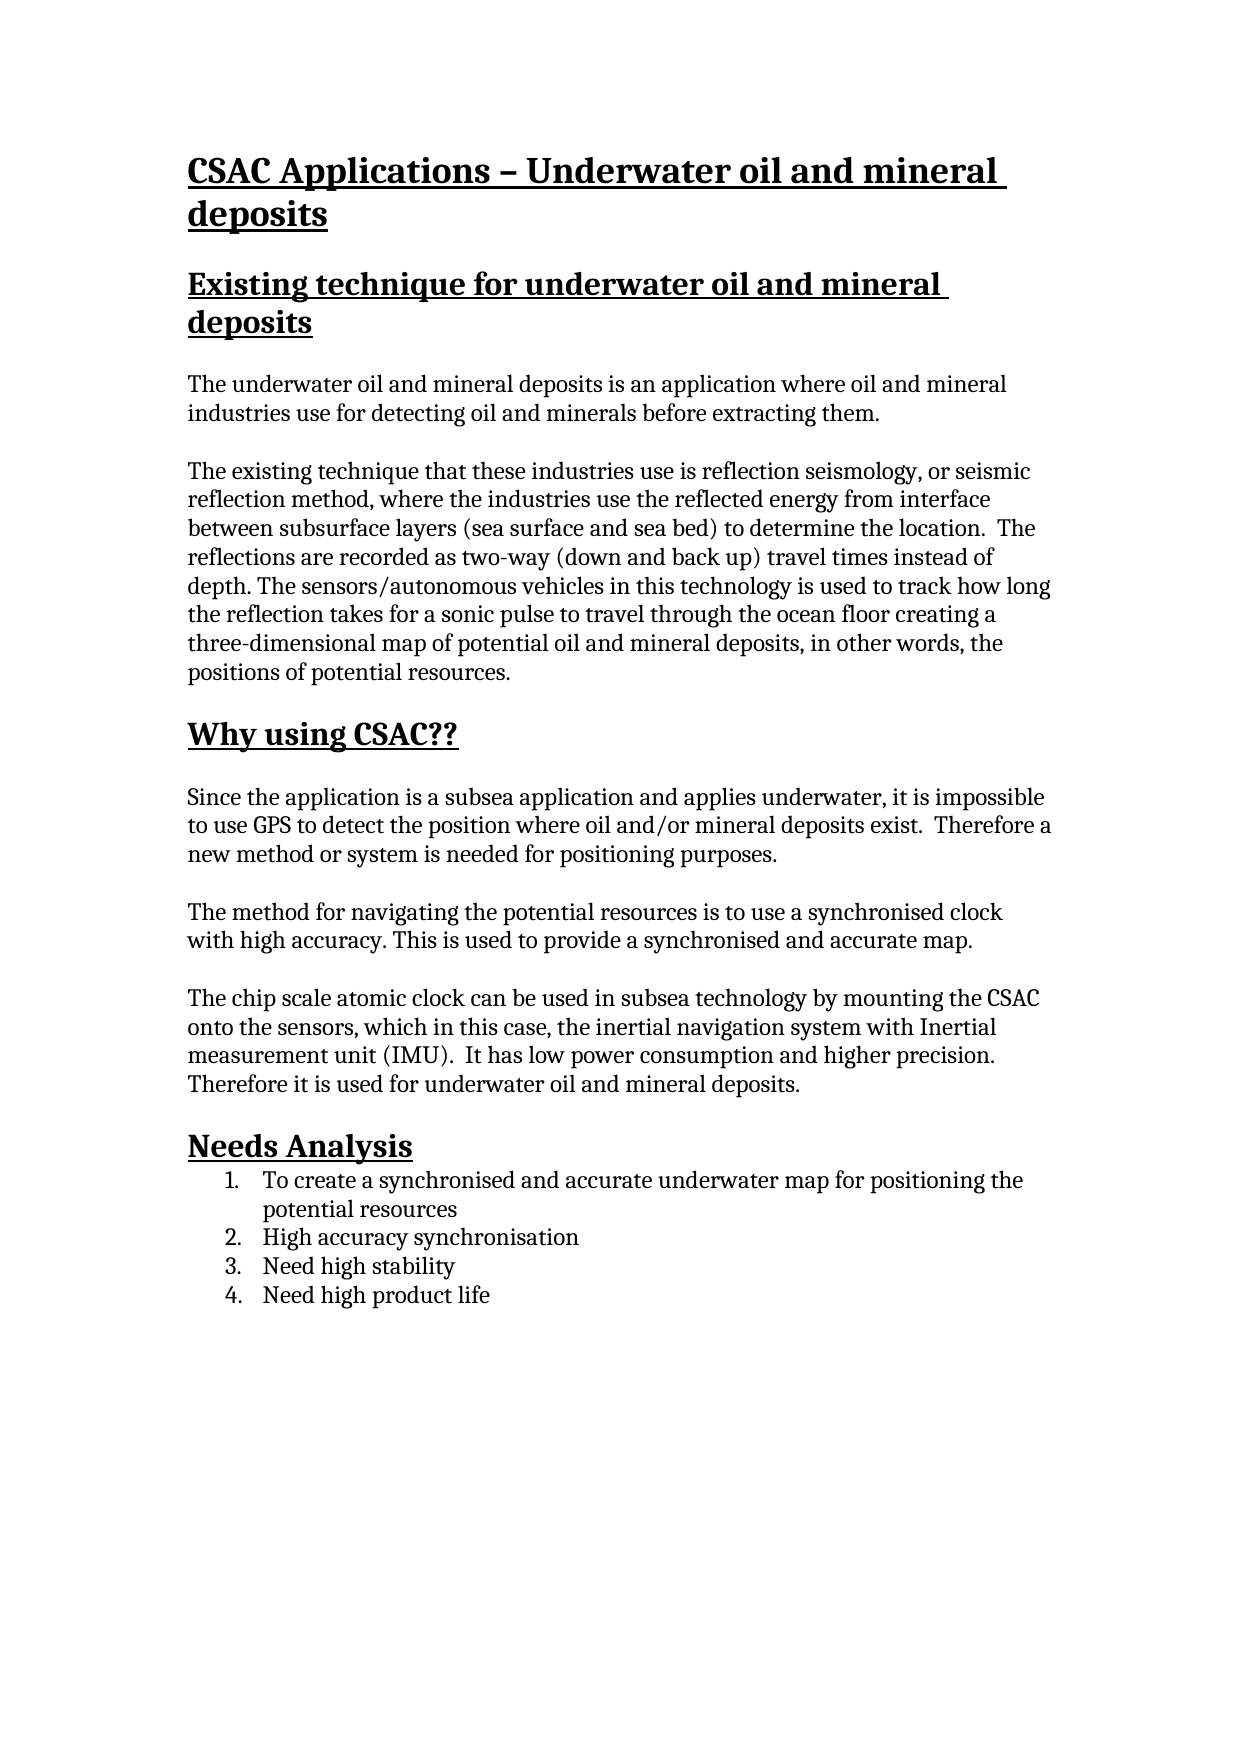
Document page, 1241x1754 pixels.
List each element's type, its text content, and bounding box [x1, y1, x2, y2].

text The chip scale atomic clock can be used in subsea technology by mounting the CSAC onto the sensors, which in this case, the inertial navigation system with Inertial measurement unit (IMU). It has low power consumption and higher precision. Therefore it is used for underwater oil and mineral deposits. [187, 984, 1053, 1099]
text Since the application is a subsea application and applies underwater, it is impossible to use GPS to detect the position where oil and/or mineral deposits exist. Therefore a new method or system is needed for positioning purposes. [187, 782, 1053, 869]
list Need high product life [225, 1281, 1053, 1309]
text The method for navigating the potential resources is to use a synchronised clock with high accuracy. This is used to provide a synchronised and accurate map. [187, 897, 1053, 955]
text Why using CSAC?? [187, 715, 1053, 754]
text The existing technique that these industries use is reflection seismology, or seismic reflection method, where the industries use the reflected energy from interface between subsurface layers (sea surface and sea bed) to determine the location. The reflections are recorded as two-way (down and back up) travel times instead of depth. The sensors/autonomous vehicles in this technology is used to track how long the reflection takes for a sonic pulse to travel through the ocean floor creating a three-dimensional map of potential oil and mineral deposits, in other words, the positions of potential resources. [187, 457, 1053, 687]
text CSAC Applications – Underwater oil and mineral deposits [187, 150, 1053, 236]
list Need high stability [225, 1252, 1053, 1281]
list High accuracy synchronisation [225, 1223, 1053, 1252]
text Needs Analysis [187, 1127, 1053, 1166]
list To create a synchronised and accurate underwater map for positioning the potential resources [225, 1166, 1053, 1223]
text The underwater oil and mineral deposits is an application where oil and mineral industries use for detecting oil and minerals before extracting them. [187, 370, 1053, 428]
text Existing technique for underwater oil and mineral deposits [187, 265, 1053, 342]
